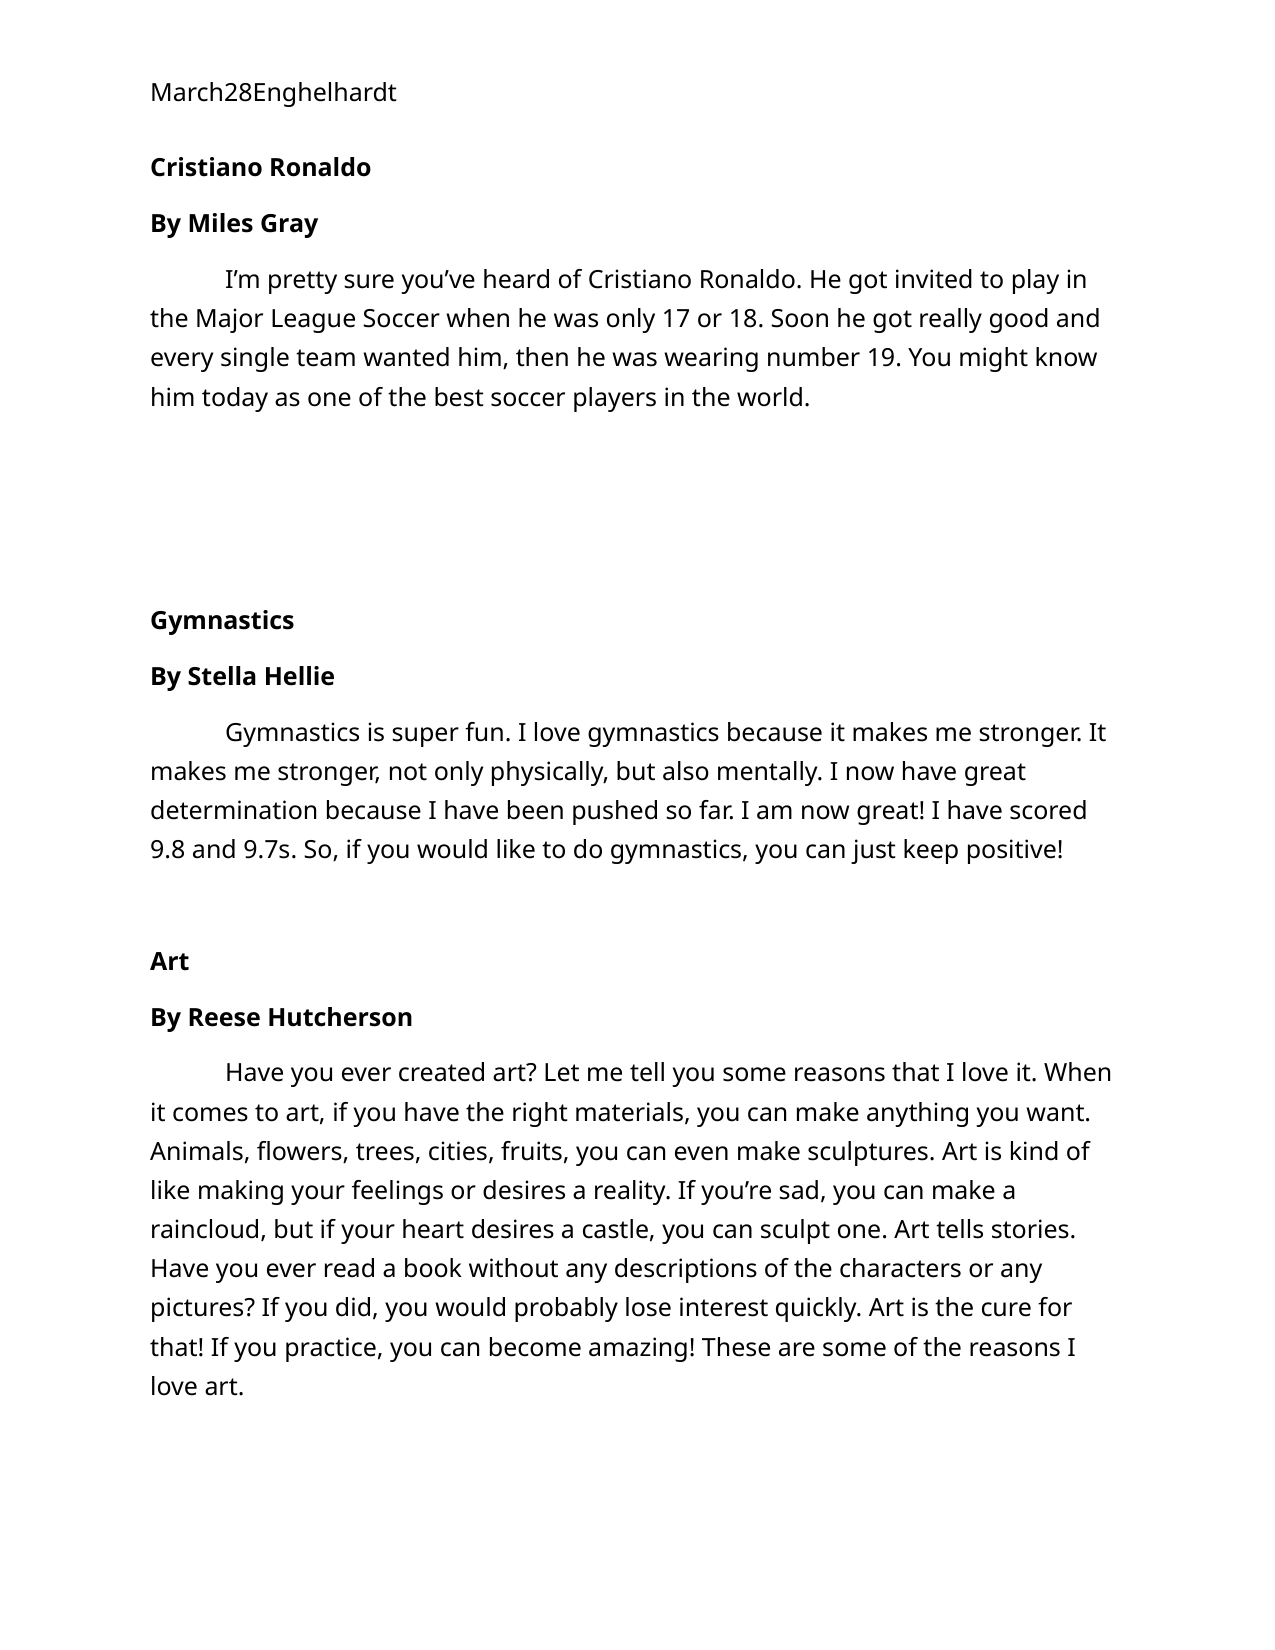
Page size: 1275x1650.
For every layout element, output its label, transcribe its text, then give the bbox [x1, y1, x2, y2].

text Art [150, 943, 1125, 977]
text By Stella Hellie [150, 658, 1125, 692]
text Gymnastics [150, 602, 1125, 637]
text By Reese Hutcherson [150, 999, 1125, 1033]
text Have you ever created art? Let me tell you some reasons that I love it. When it comes to art, if you have the right materials, you can make anything you want. Animals, flowers, trees, cities, fruits, you can even make sculptures. Art is kind of like making your feelings or desires a reality. If you’re sad, you can make a raincloud, but if your heart desires a castle, you can sculpt one. Art tells stories. Have you ever read a book without any descriptions of the characters or any pictures? If you did, you would probably lose interest quickly. Art is the cure for that! If you practice, you can become amazing! These are some of the reasons I love art. [150, 1055, 1125, 1402]
text Gymnastics is super fun. I love gymnastics because it makes me stronger. It makes me stronger, not only physically, but also mentally. I now have great determination because I have been pushed so far. I am now great! I have scored 9.8 and 9.7s. So, if you would like to do gymnastics, you can just keep positive! [150, 714, 1125, 866]
text By Miles Gray [150, 206, 1125, 240]
text I’m pretty sure you’ve heard of Cristiano Ronaldo. He got invited to play in the Major League Soccer when he was only 17 or 18. Soon he got really good and every single team wanted him, then he was wearing number 19. You might know him today as one of the best soccer players in the world. [150, 262, 1125, 413]
text Cristiano Ronaldo [150, 150, 1125, 184]
